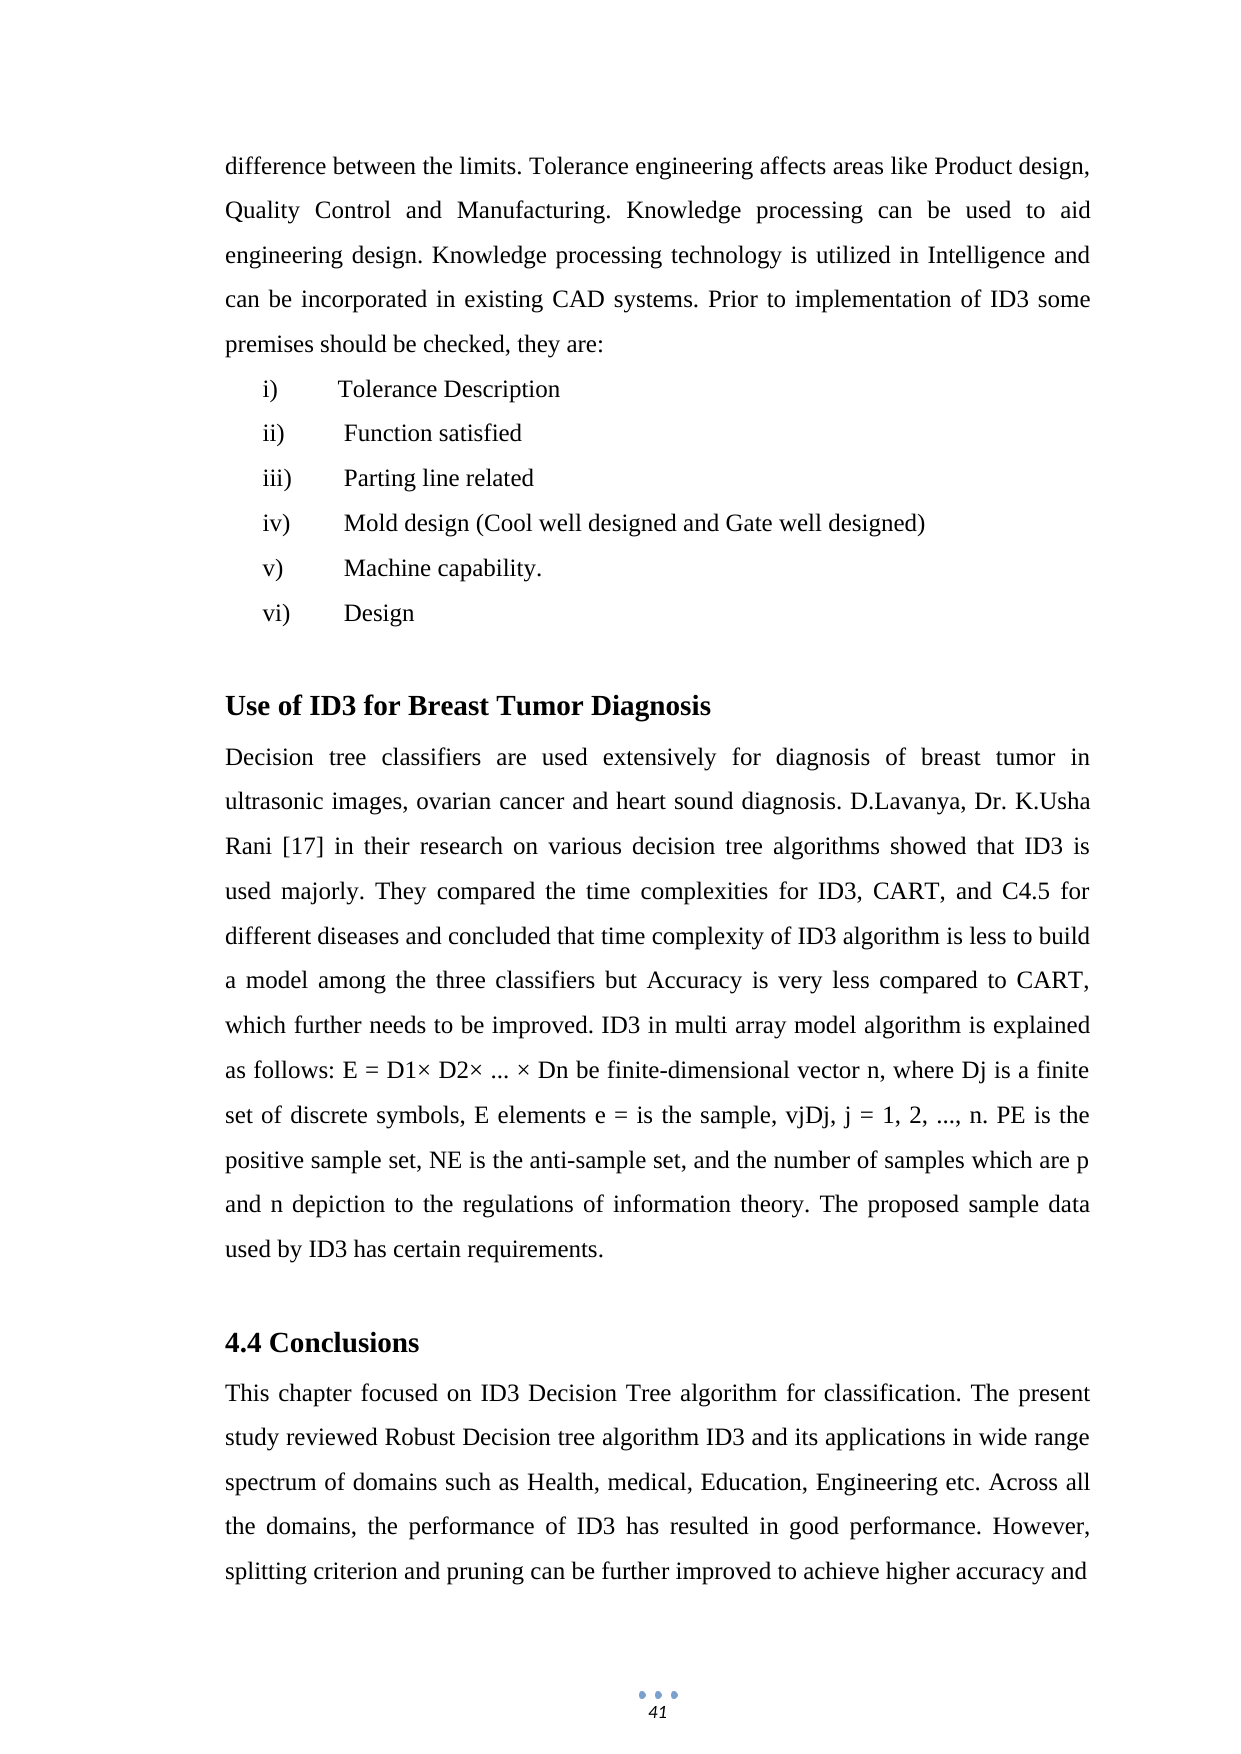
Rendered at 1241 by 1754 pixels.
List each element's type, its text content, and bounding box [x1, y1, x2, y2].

list Tolerance Description [262, 374, 1091, 403]
list Mold design (Cool well designed and Gate well designed) [262, 508, 1091, 537]
list Parting line related [262, 463, 1091, 492]
text 4.4 Conclusions [225, 1325, 1091, 1358]
picture [636, 1688, 680, 1701]
text 41 [648, 1701, 1091, 1723]
text This chapter focused on ID3 Decision Tree algorithm for classification. The present study reviewed Robust Decision tree algorithm ID3 and its applications in wide range spectrum of domains such as Health, medical, Education, Engineering etc. Across all the domains, the performance of ID3 has resulted in good performance. However, splitting criterion and pruning can be further improved to achieve higher accuracy and [225, 1378, 1091, 1584]
list Function satisfied [262, 418, 1091, 447]
text difference between the limits. Tolerance engineering affects areas like Product design, Quality Control and Manufacturing. Knowledge processing can be used to aid engineering design. Knowledge processing technology is utilized in Intelligence and can be incorporated in existing CAD systems. Prior to implementation of ID3 some premises should be checked, they are: [225, 151, 1091, 357]
text Decision tree classifiers are used extensively for diagnosis of breast tumor in ultrasonic images, ovarian cancer and heart sound diagnosis. D.Lavanya, Dr. K.Usha Rani [17] in their research on various decision tree algorithms showed that ID3 is used majorly. They compared the time complexities for ID3, CART, and C4.5 for different diseases and concluded that time complexity of ID3 algorithm is less to build a model among the three classifiers but Accuracy is very less compared to CART, which further needs to be improved. ID3 in multi array model algorithm is explained as follows: E = D1× D2× ... × Dn be finite-dimensional vector n, where Dj is a finite set of discrete symbols, E elements e = is the sample, vjDj, j = 1, 2, ..., n. PE is the positive sample set, NE is the anti-sample set, and the number of samples which are p and n depiction to the regulations of information theory. The proposed sample data used by ID3 has certain requirements. [225, 742, 1091, 1263]
list Machine capability. [262, 553, 1091, 582]
list Design [262, 598, 1091, 627]
text Use of ID3 for Breast Tumor Diagnosis [225, 688, 1091, 722]
